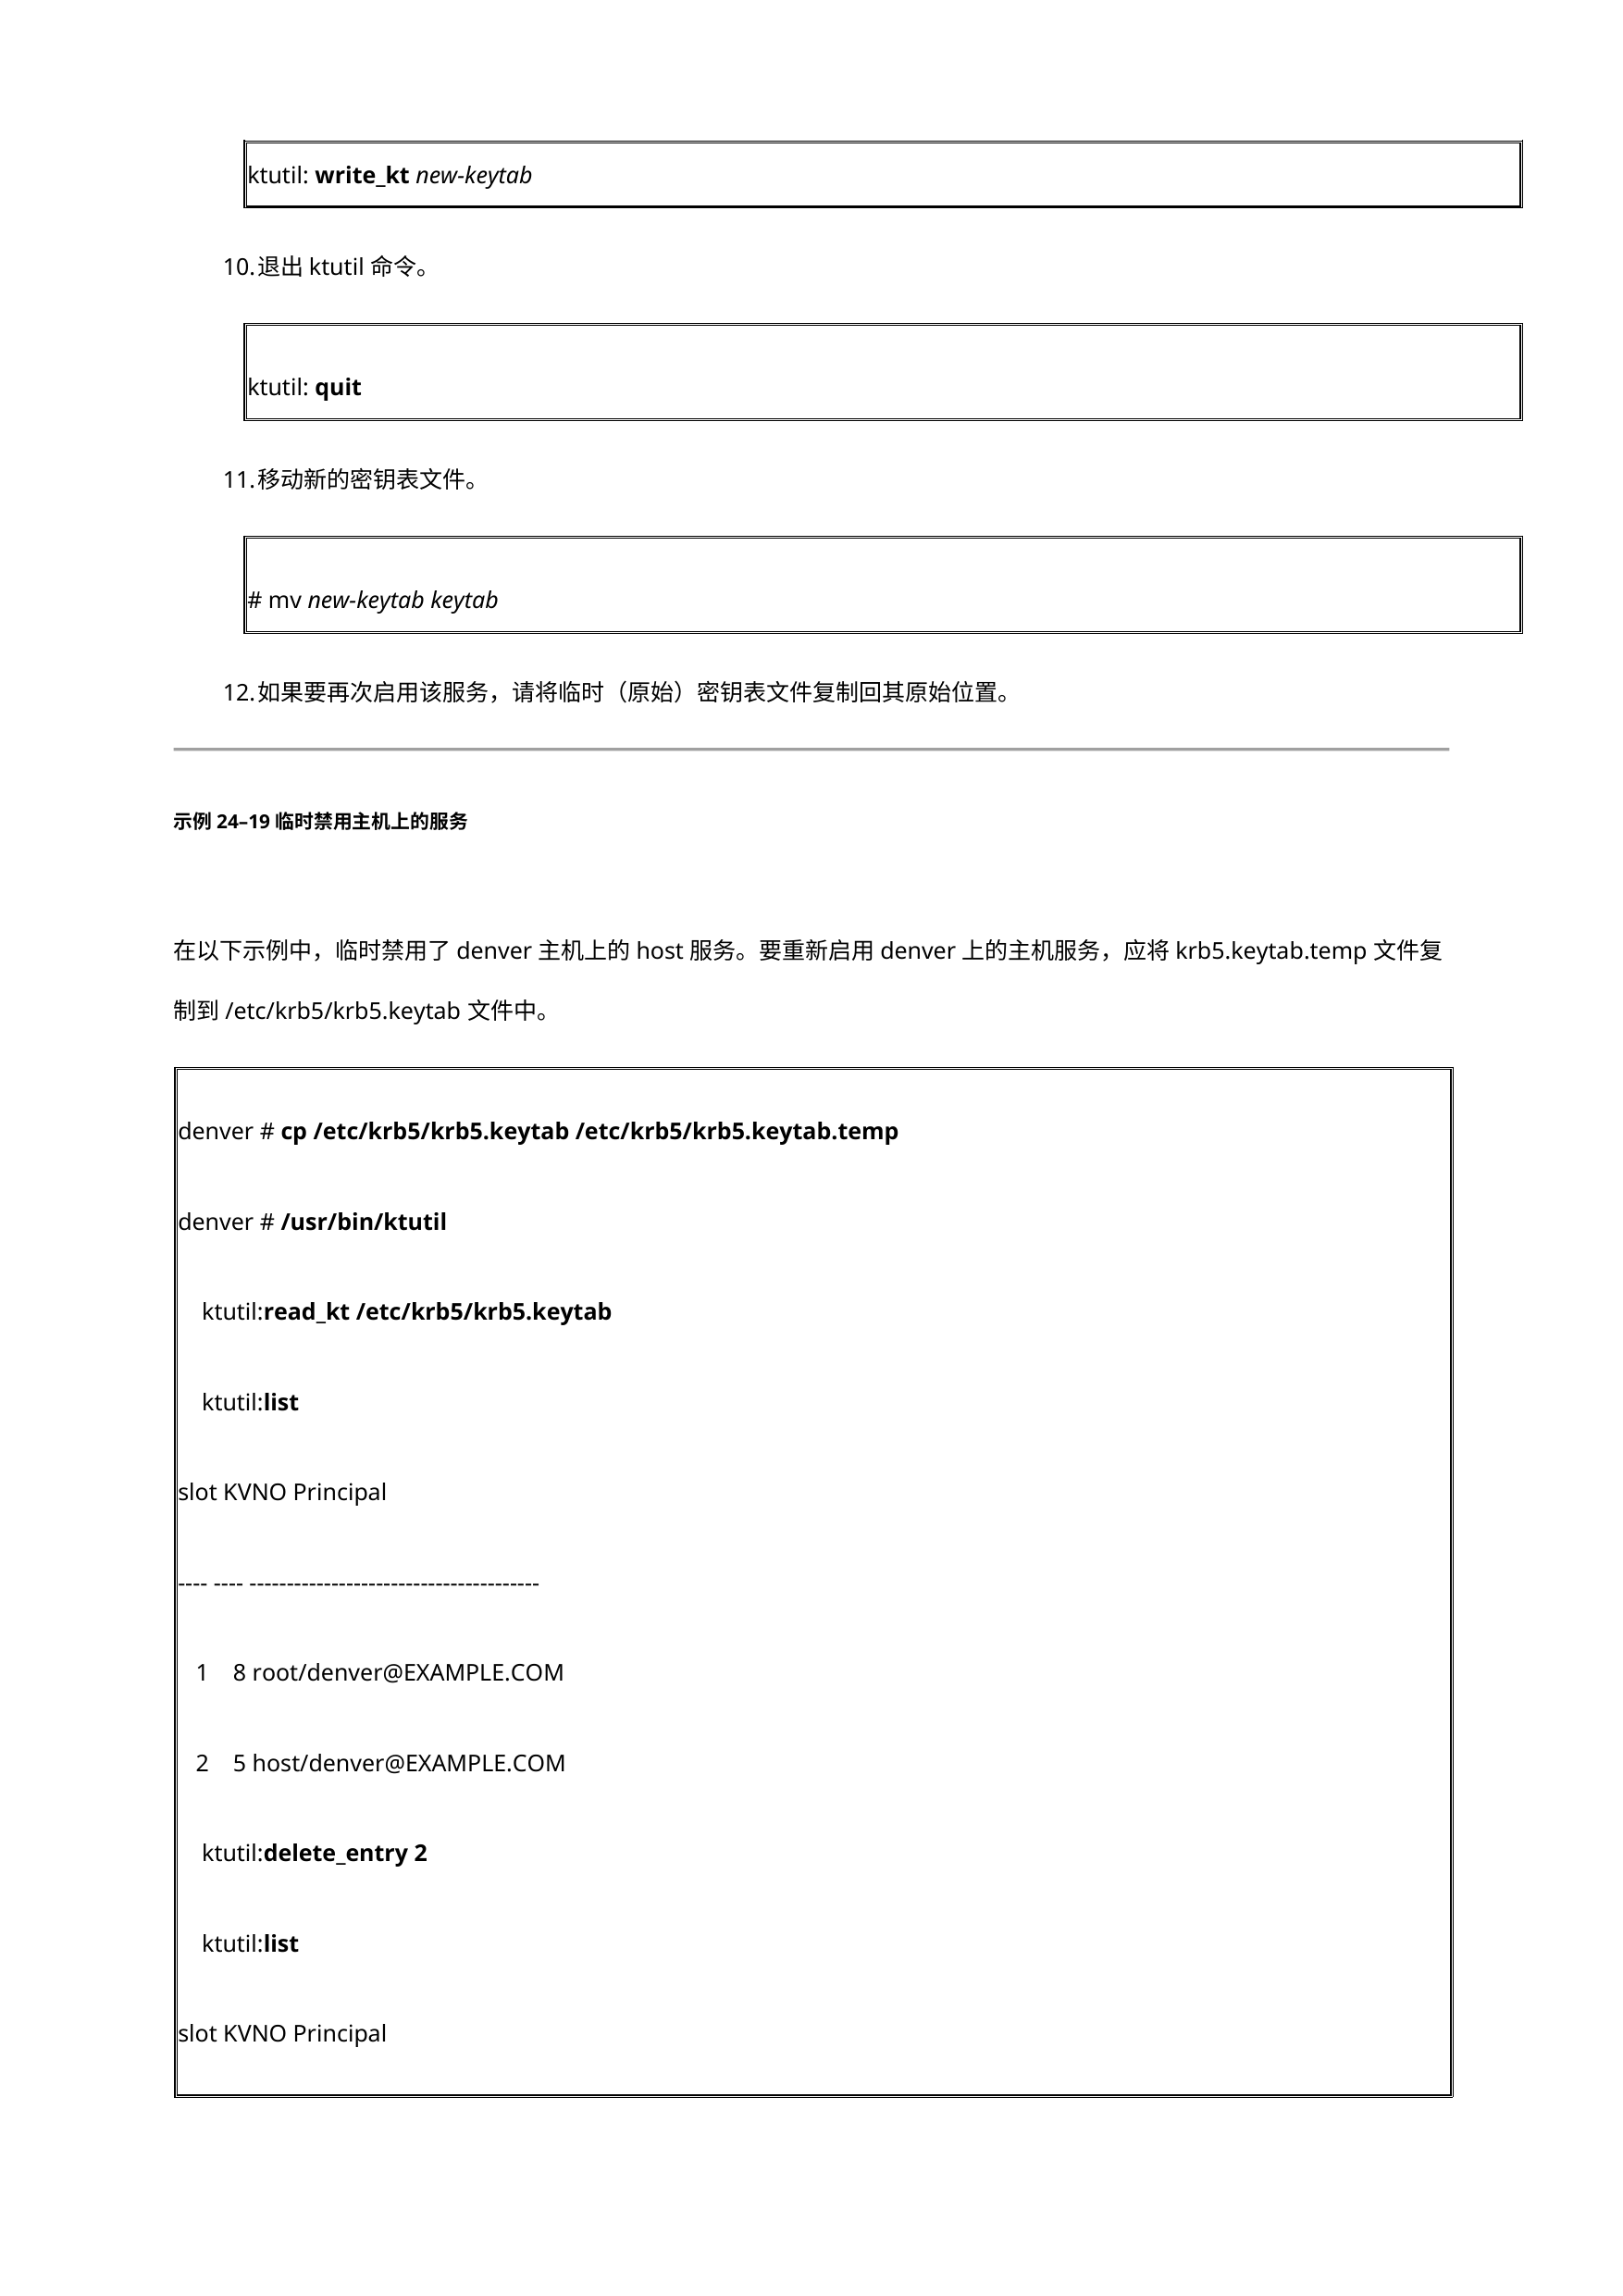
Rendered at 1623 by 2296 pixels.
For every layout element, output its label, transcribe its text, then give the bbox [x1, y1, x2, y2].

table_header ktutil: quit [247, 326, 1519, 418]
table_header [247, 143, 1519, 205]
text 示例 24–19 临时禁用主机上的服务 [173, 805, 1449, 835]
text 在以下示例中，临时禁用了 denver 主机上的 host 服务。要重新启用 denver 上的主机服务，应将 krb5.keytab.temp 文件复制到 /etc/krb5/krb5.keytab 文件中。 [173, 919, 1449, 1039]
list 如果要再次启用该服务，请将临时（原始）密钥表文件复制回其原始位置。 [223, 661, 1449, 721]
table_header # mv new-keytab keytab [247, 539, 1519, 631]
list 退出 ktutil 命令。 [223, 235, 1449, 295]
list 移动新的密钥表文件。 [223, 448, 1449, 508]
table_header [178, 1070, 1450, 2094]
